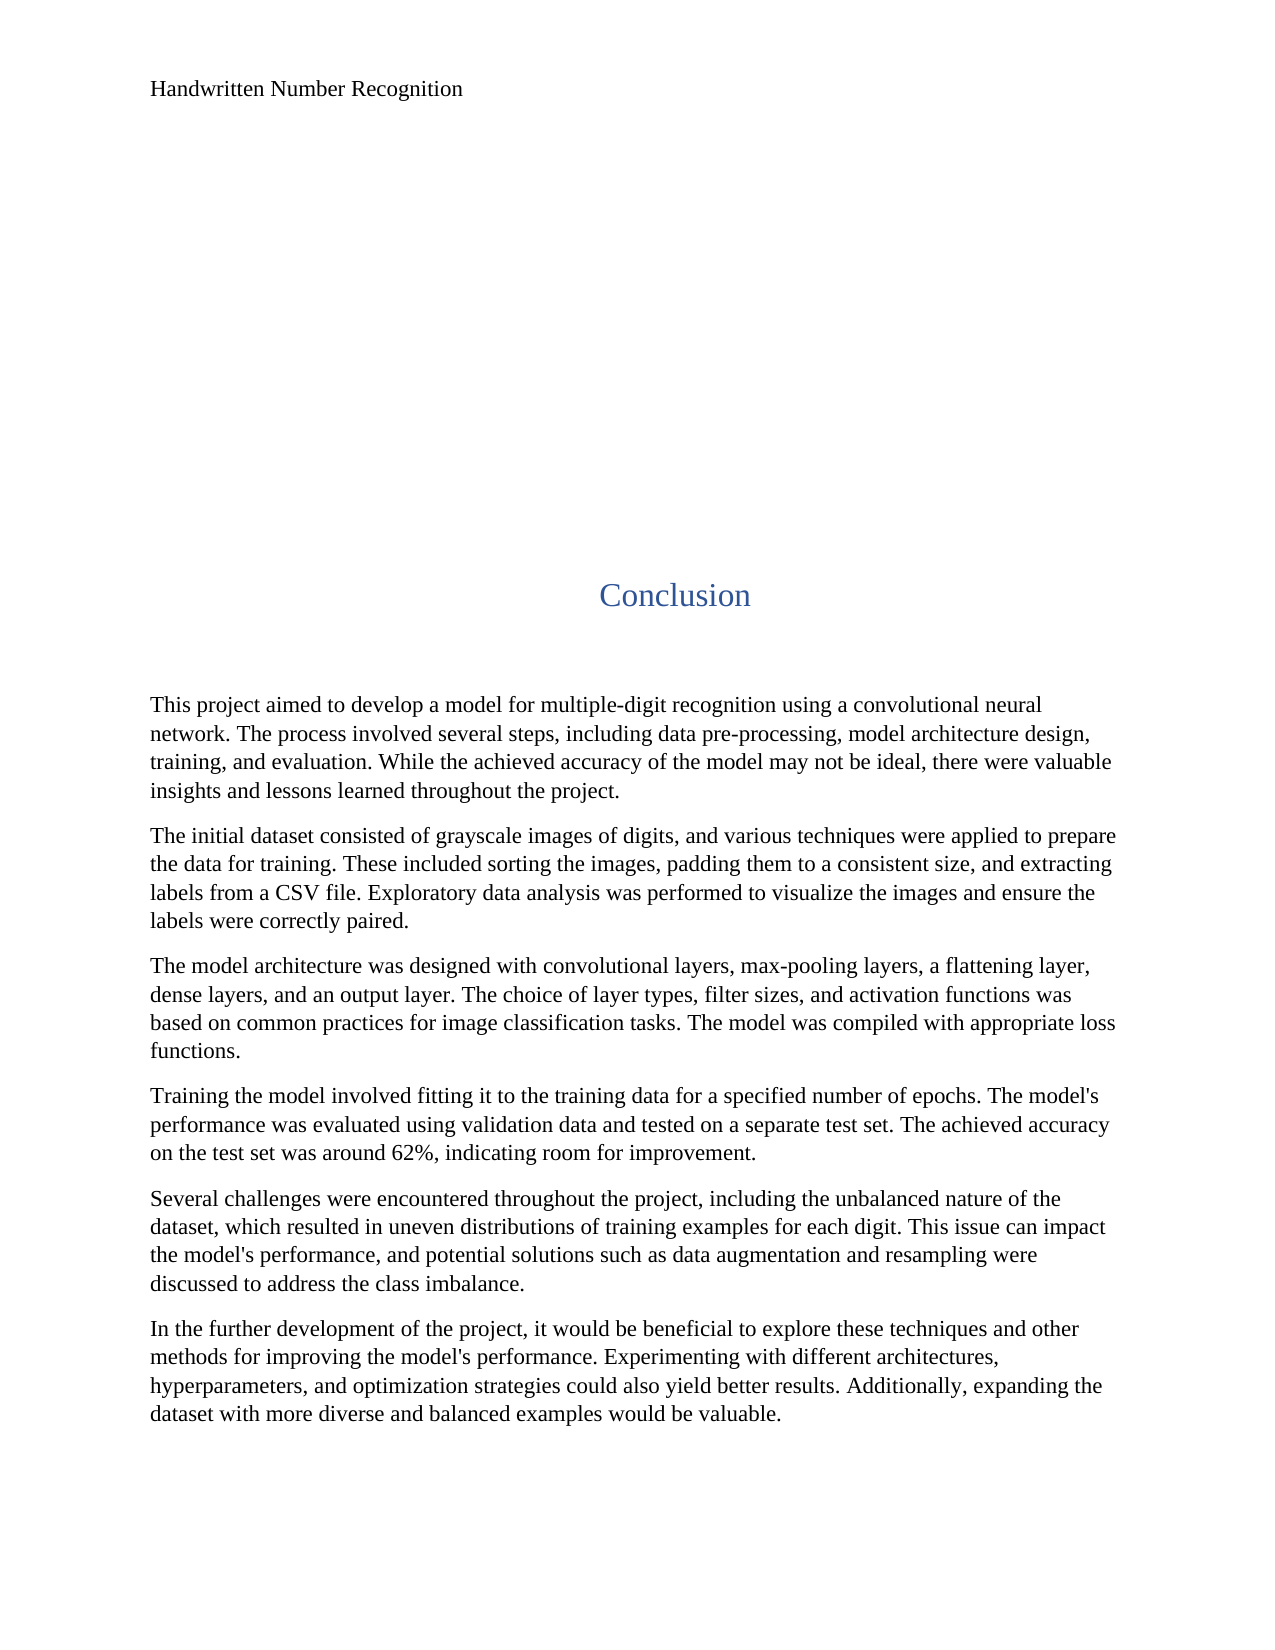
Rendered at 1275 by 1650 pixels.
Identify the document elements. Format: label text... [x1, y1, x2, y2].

title Conclusion [225, 575, 1125, 613]
text The model architecture was designed with convolutional layers, max-pooling layers, a flattening layer, dense layers, and an output layer. The choice of layer types, filter sizes, and activation functions was based on common practices for image classification tasks. The model was compiled with appropriate loss functions. [150, 952, 1125, 1064]
text Several challenges were encountered throughout the project, including the unbalanced nature of the dataset, which resulted in uneven distributions of training examples for each digit. This issue can impact the model's performance, and potential solutions such as data augmentation and resampling were discussed to address the class imbalance. [150, 1184, 1125, 1296]
text Training the model involved fitting it to the training data for a specified number of epochs. The model's performance was evaluated using validation data and tested on a separate test set. The achieved accuracy on the test set was around 62%, indicating room for improvement. [150, 1083, 1125, 1166]
text In the further development of the project, it would be beneficial to explore these techniques and other methods for improving the model's performance. Experimenting with different architectures, hyperparameters, and optimization strategies could also yield better results. Additionally, expanding the dataset with more diverse and balanced examples would be valuable. [150, 1315, 1125, 1427]
text The initial dataset consisted of grayscale images of digits, and various techniques were applied to prepare the data for training. These included sorting the images, padding them to a consistent size, and extracting labels from a CSV file. Exploratory data analysis was performed to visualize the images and ensure the labels were correctly paired. [150, 822, 1125, 933]
text This project aimed to develop a model for multiple-digit recognition using a convolutional neural network. The process involved several steps, including data pre-processing, model architecture design, training, and evaluation. While the achieved accuracy of the model may not be ideal, there were valuable insights and lessons learned throughout the project. [150, 691, 1125, 803]
